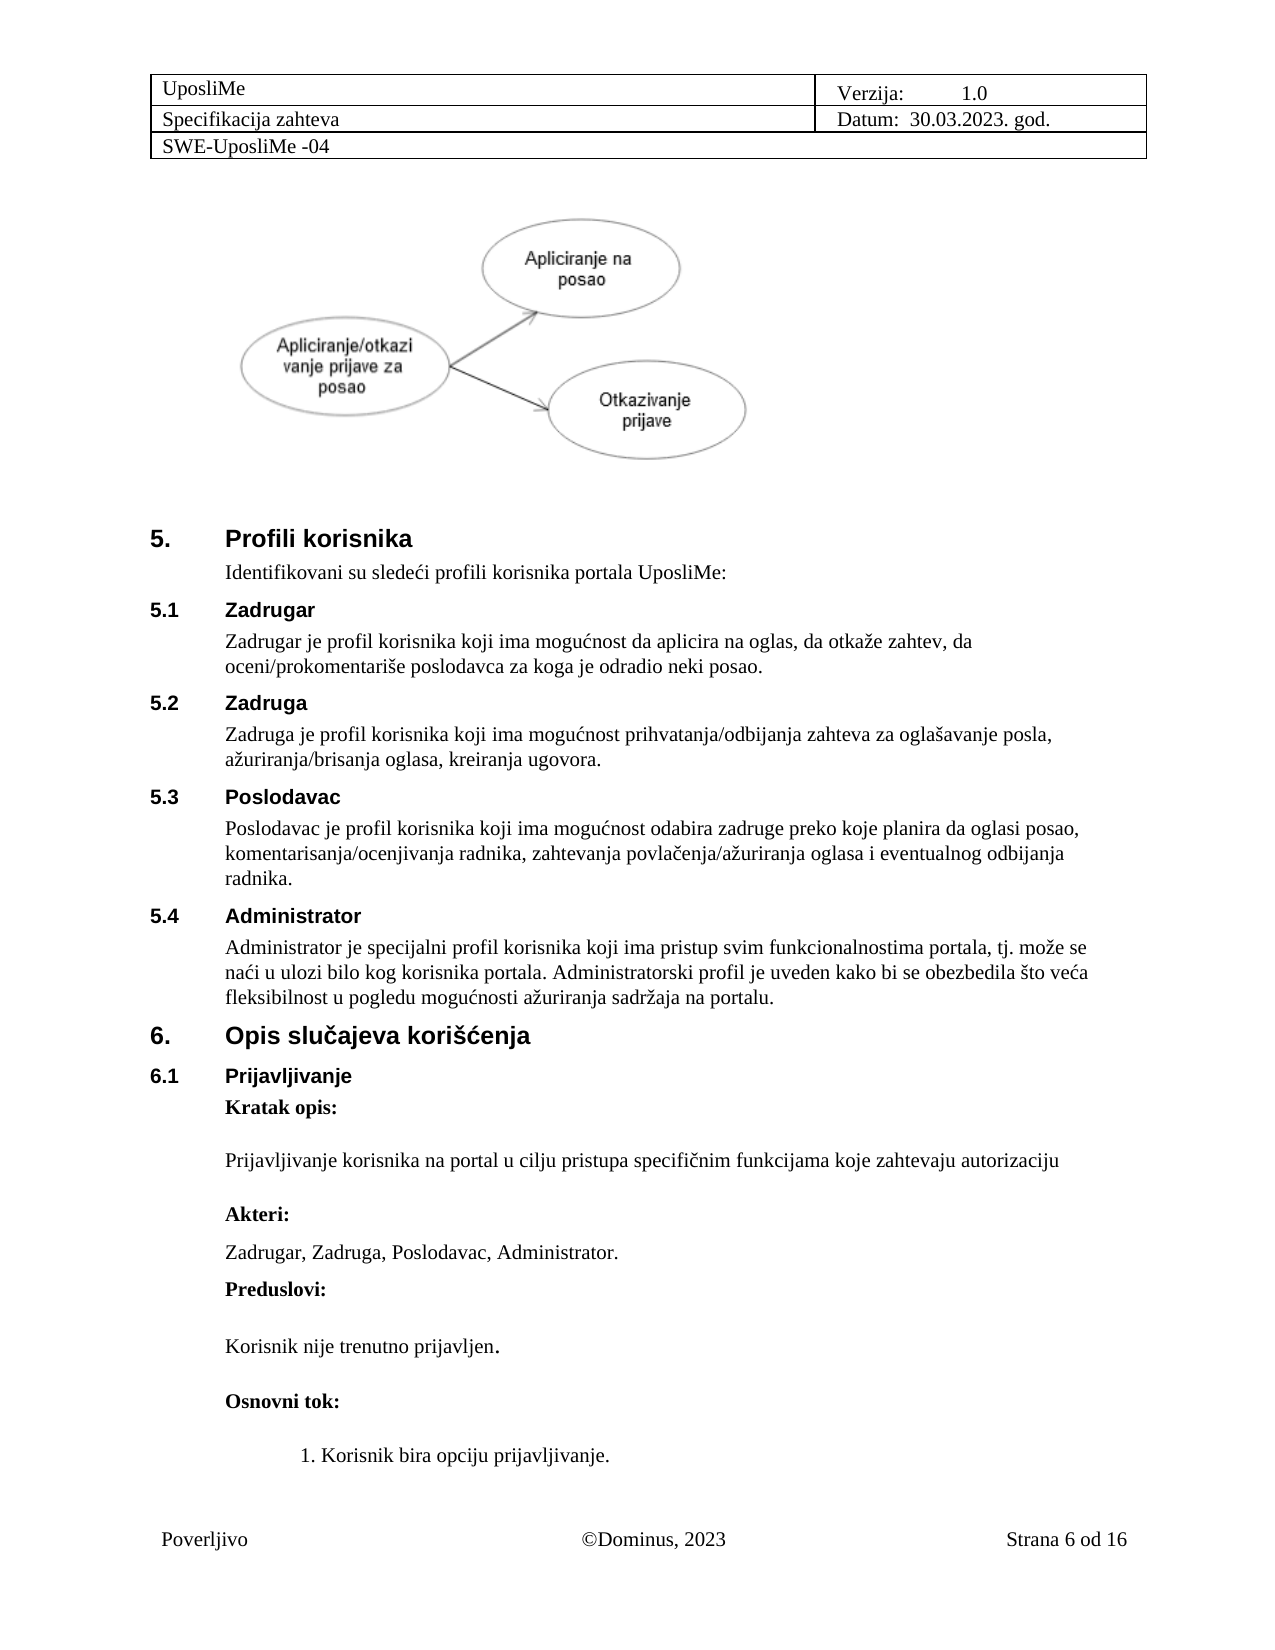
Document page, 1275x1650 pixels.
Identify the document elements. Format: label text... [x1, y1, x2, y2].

subtitle Zadrugar [150, 596, 1125, 621]
text Zadruga je profil korisnika koji ima mogućnost prihvatanja/odbijanja zahteva za oglašavanje posla, ažuriranja/brisanja oglasa, kreiranja ugovora. [225, 721, 1125, 771]
subtitle Opis slučajeva korišćenja [150, 1021, 1125, 1050]
text Akteri: [225, 1201, 1125, 1226]
subtitle Zadruga [150, 690, 1125, 715]
text Zadrugar, Zadruga, Poslodavac, Administrator. [225, 1239, 1125, 1264]
text Osnovni tok: [225, 1388, 1125, 1413]
text Zadrugar je profil korisnika koji ima mogućnost da aplicira na oglas, da otkaže zahtev, da oceni/prokomentariše poslodavca za koga je odradio neki posao. [225, 628, 1125, 678]
text Korisnik nije trenutno prijavljen. [150, 1330, 1125, 1359]
text Preduslovi: [225, 1276, 1125, 1301]
text Identifikovani su sledeći profili korisnika portala UposliMe: [225, 559, 1125, 584]
text Kratak opis: [225, 1094, 1125, 1119]
text Prijavljivanje korisnika na portal u cilju pristupa specifičnim funkcijama koje zahtevaju autorizaciju [225, 1148, 1125, 1172]
subtitle Administrator [150, 903, 1125, 928]
text Administrator je specijalni profil korisnika koji ima pristup svim funkcionalnostima portala, tj. može se naći u ulozi bilo kog korisnika portala. Administratorski profil je uveden kako bi se obezbedila što veća fleksibilnost u pogledu mogućnosti ažuriranja sadržaja na portalu. [225, 934, 1125, 1009]
text Poslodavac je profil korisnika koji ima mogućnost odabira zadruge preko koje planira da oglasi posao, komentarisanja/ocenjivanja radnika, zahtevanja povlačenja/ažuriranja oglasa i eventualnog odbijanja radnika. [225, 815, 1125, 890]
subtitle Poslodavac [150, 784, 1125, 809]
subtitle Profili korisnika [150, 524, 1125, 553]
subtitle Prijavljivanje [150, 1063, 1125, 1088]
text 1. Korisnik bira opciju prijavljivanje. [225, 1442, 1125, 1467]
picture [225, 184, 780, 512]
